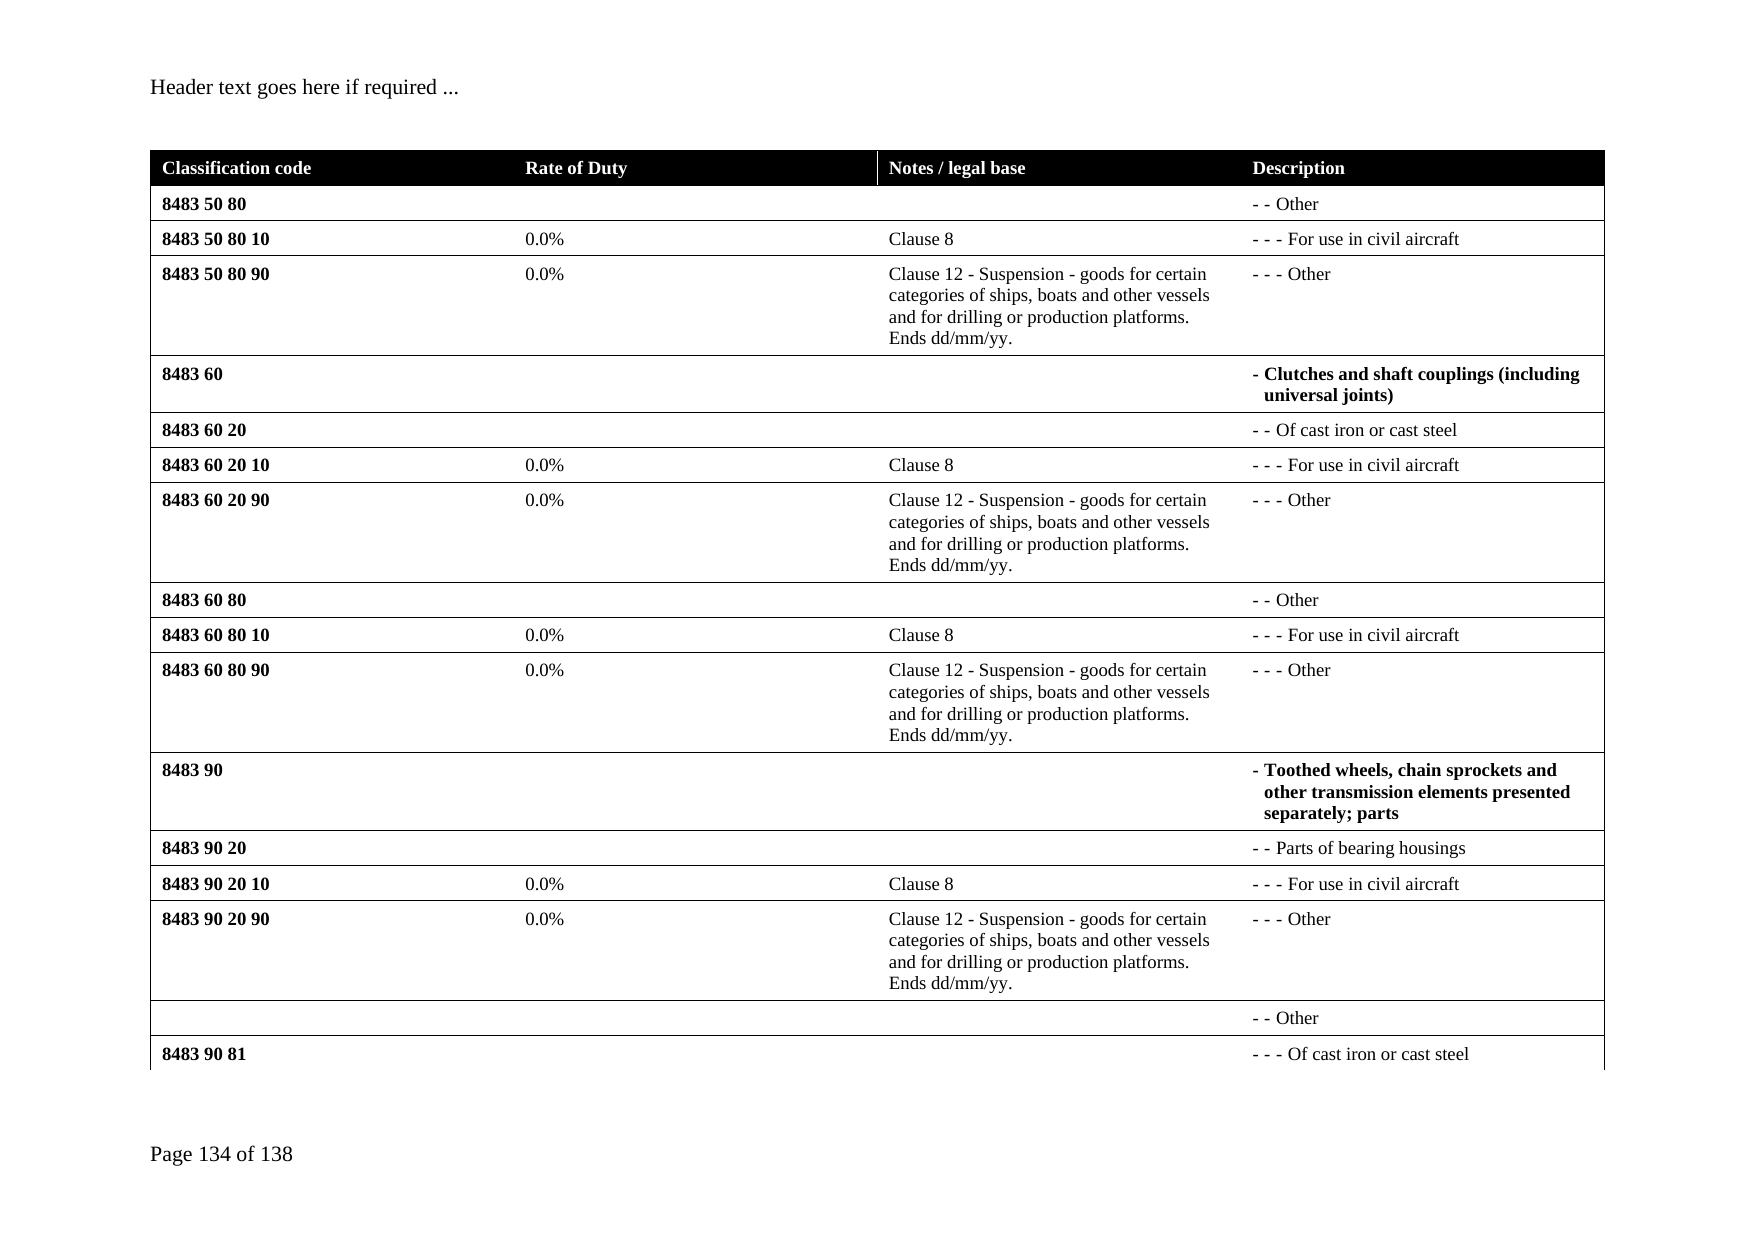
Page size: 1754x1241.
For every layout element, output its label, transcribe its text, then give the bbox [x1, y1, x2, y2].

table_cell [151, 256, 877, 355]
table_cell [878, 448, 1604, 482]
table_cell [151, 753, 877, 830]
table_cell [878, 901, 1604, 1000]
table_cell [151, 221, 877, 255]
table_header Rate of Duty [514, 151, 877, 185]
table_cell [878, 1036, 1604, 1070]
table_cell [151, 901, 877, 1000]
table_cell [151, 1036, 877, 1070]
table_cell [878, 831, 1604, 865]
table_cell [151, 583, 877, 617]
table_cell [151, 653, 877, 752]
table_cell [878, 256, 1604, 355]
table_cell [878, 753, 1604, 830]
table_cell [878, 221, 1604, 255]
table_header Classification code [151, 151, 514, 185]
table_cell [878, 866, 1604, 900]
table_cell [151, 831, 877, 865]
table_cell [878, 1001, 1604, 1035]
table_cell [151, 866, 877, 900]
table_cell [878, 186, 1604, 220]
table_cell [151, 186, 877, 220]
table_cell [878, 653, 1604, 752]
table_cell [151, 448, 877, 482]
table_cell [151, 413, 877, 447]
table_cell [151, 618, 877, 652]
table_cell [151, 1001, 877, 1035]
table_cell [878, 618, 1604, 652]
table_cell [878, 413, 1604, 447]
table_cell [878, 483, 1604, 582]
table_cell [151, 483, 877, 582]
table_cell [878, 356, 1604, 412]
table_header Description [1241, 151, 1604, 185]
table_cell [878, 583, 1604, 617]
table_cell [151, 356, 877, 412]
table_header Notes / legal base [878, 151, 1241, 185]
